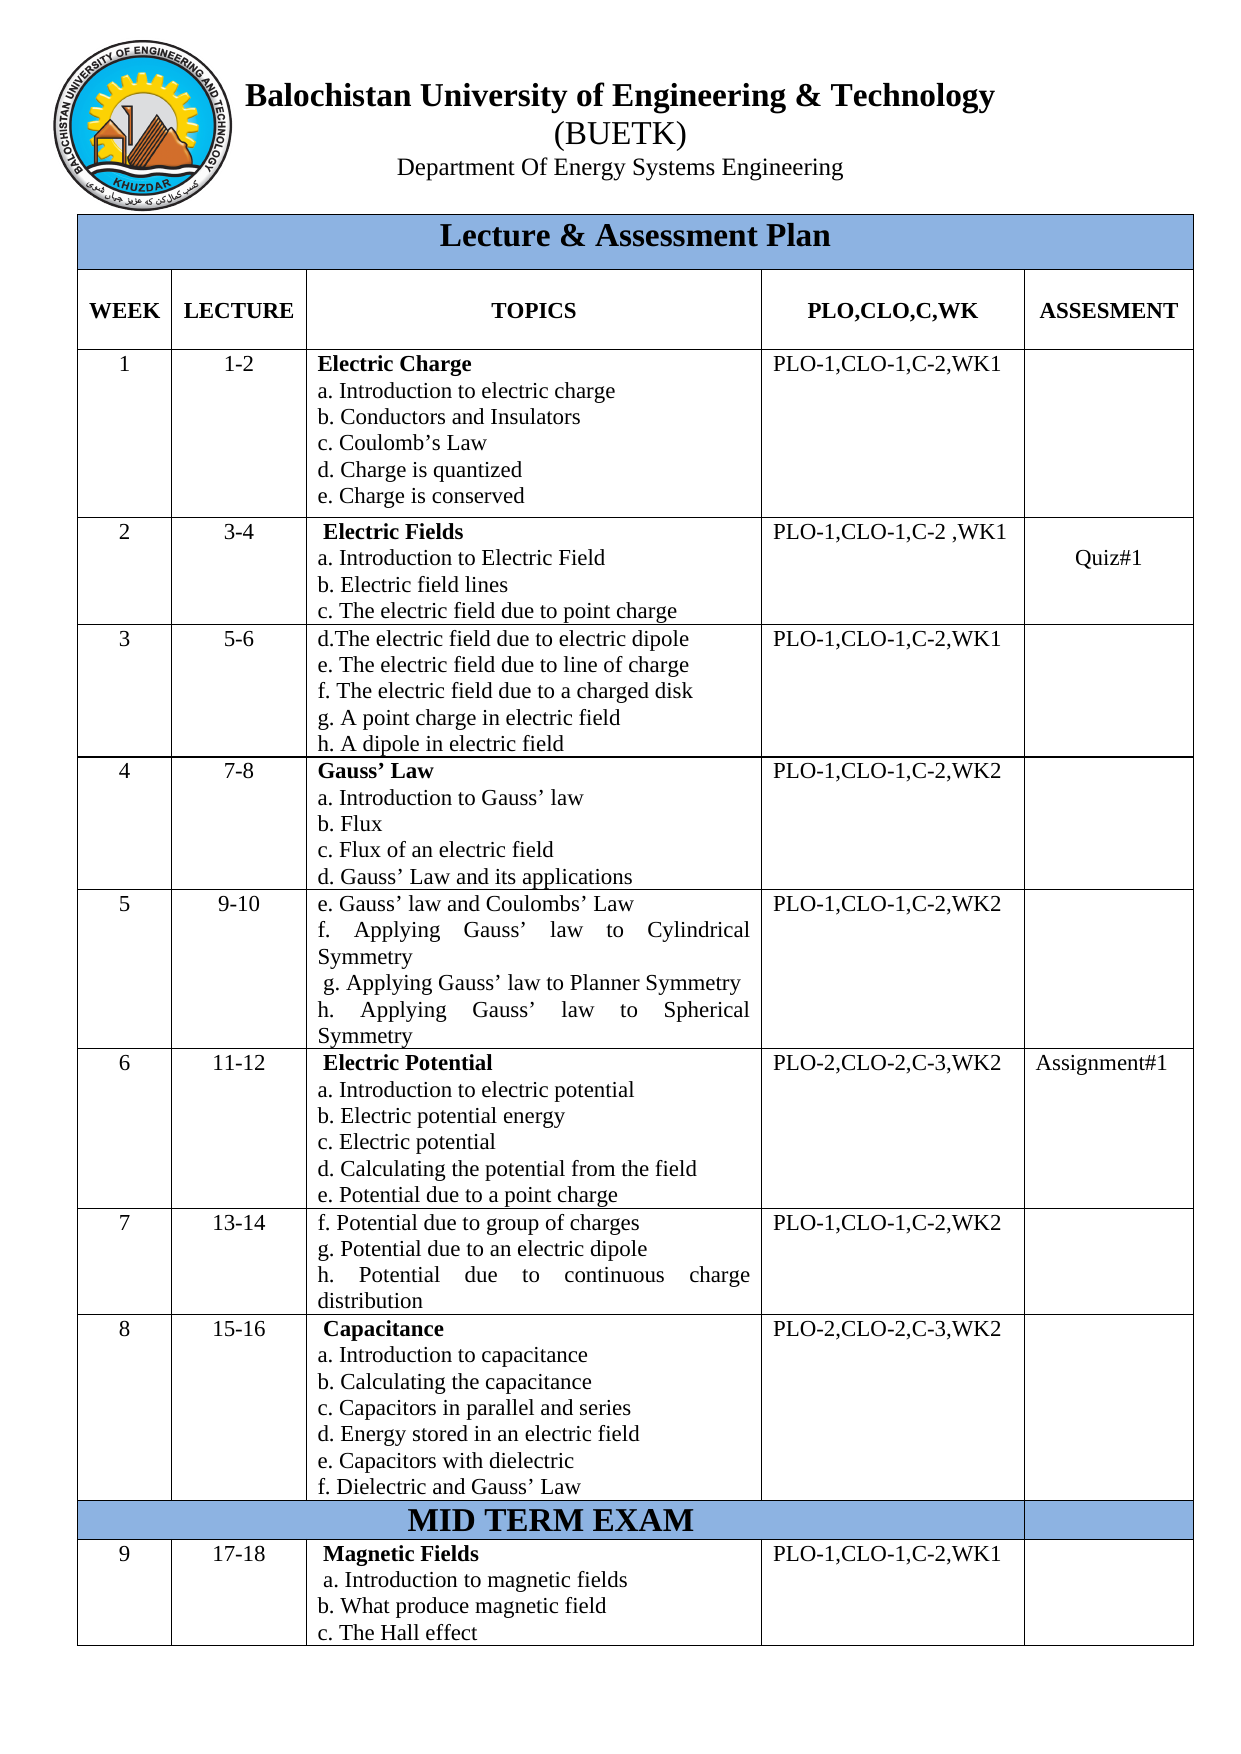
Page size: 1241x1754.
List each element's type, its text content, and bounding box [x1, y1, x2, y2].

table_cell e. Gauss’ law and Coulombs’ Law f. Applying Gauss’ law to Cylindrical Symmetry g. Applying Gauss’ law to Planner Symmetry h. Applying Gauss’ law to Spherical Symmetry [307, 890, 761, 1048]
table_cell PLO-1,CLO-1,C-2,WK2 [762, 758, 1024, 889]
table_cell [1025, 1315, 1193, 1499]
table_cell 7-8 [172, 758, 306, 889]
table_cell 17-18 [172, 1540, 306, 1645]
picture [50, 37, 235, 213]
table_cell 8 [78, 1315, 171, 1499]
table_cell 5 [78, 890, 171, 1048]
table_cell 1 [78, 350, 171, 517]
table_cell [1025, 890, 1193, 1048]
table_cell 7 [78, 1209, 171, 1314]
table_cell TOPICS [307, 270, 761, 349]
table_cell [1025, 1501, 1193, 1539]
table_cell 3 [78, 625, 171, 756]
table_cell [1025, 350, 1193, 517]
table_cell MID TERM EXAM [78, 1501, 1024, 1539]
table_cell [1025, 758, 1193, 889]
table_cell 4 [78, 758, 171, 889]
table_cell [1025, 1209, 1193, 1314]
table_cell PLO-1,CLO-1,C-2,WK1 [762, 1540, 1024, 1645]
table_cell 2 [78, 518, 171, 623]
table_cell PLO-1,CLO-1,C-2 ,WK1 [762, 518, 1024, 623]
table_cell Gauss’ Law a. Introduction to Gauss’ law b. Flux c. Flux of an electric field d. Gauss’ Law and its applications [307, 758, 761, 889]
table_cell PLO-1,CLO-1,C-2,WK2 [762, 890, 1024, 1048]
table_cell Capacitance a. Introduction to capacitance b. Calculating the capacitance c. Capacitors in parallel and series d. Energy stored in an electric field e. Capacitors with dielectric f. Dielectric and Gauss’ Law [307, 1315, 761, 1499]
table_cell PLO-1,CLO-1,C-2,WK1 [762, 350, 1024, 517]
table_cell ASSESMENT [1025, 270, 1193, 349]
table_cell PLO-1,CLO-1,C-2,WK1 [762, 625, 1024, 756]
table_cell 1-2 [172, 350, 306, 517]
table_cell 15-16 [172, 1315, 306, 1499]
table_cell Quiz#1 [1025, 518, 1193, 623]
table_header Lecture & Assessment Plan [78, 215, 1193, 269]
table_cell Assignment#1 [1025, 1049, 1193, 1207]
table_cell [1025, 1540, 1193, 1645]
table_cell PLO,CLO,C,WK [762, 270, 1024, 349]
table_cell WEEK [78, 270, 171, 349]
table_cell PLO-2,CLO-2,C-3,WK2 [762, 1049, 1024, 1207]
table_cell Electric Fields a. Introduction to Electric Field b. Electric field lines c. The electric field due to point charge [307, 518, 761, 623]
table_cell PLO-2,CLO-2,C-3,WK2 [762, 1315, 1024, 1499]
table_cell 9-10 [172, 890, 306, 1048]
table_cell 9 [78, 1540, 171, 1645]
table_cell 5-6 [172, 625, 306, 756]
table_cell [1025, 625, 1193, 756]
table_cell d.The electric field due to electric dipole e. The electric field due to line of charge f. The electric field due to a charged disk g. A point charge in electric field h. A dipole in electric field [307, 625, 761, 756]
table_cell LECTURE [172, 270, 306, 349]
table_cell f. Potential due to group of charges g. Potential due to an electric dipole h. Potential due to continuous charge distribution [307, 1209, 761, 1314]
table_cell 3-4 [172, 518, 306, 623]
table_cell PLO-1,CLO-1,C-2,WK2 [762, 1209, 1024, 1314]
table_cell 13-14 [172, 1209, 306, 1314]
table_cell 6 [78, 1049, 171, 1207]
table_cell 11-12 [172, 1049, 306, 1207]
table_cell Electric Charge a. Introduction to electric charge b. Conductors and Insulators c. Coulomb’s Law d. Charge is quantized e. Charge is conserved [307, 350, 761, 517]
table_cell Electric Potential a. Introduction to electric potential b. Electric potential energy c. Electric potential d. Calculating the potential from the field e. Potential due to a point charge [307, 1049, 761, 1207]
